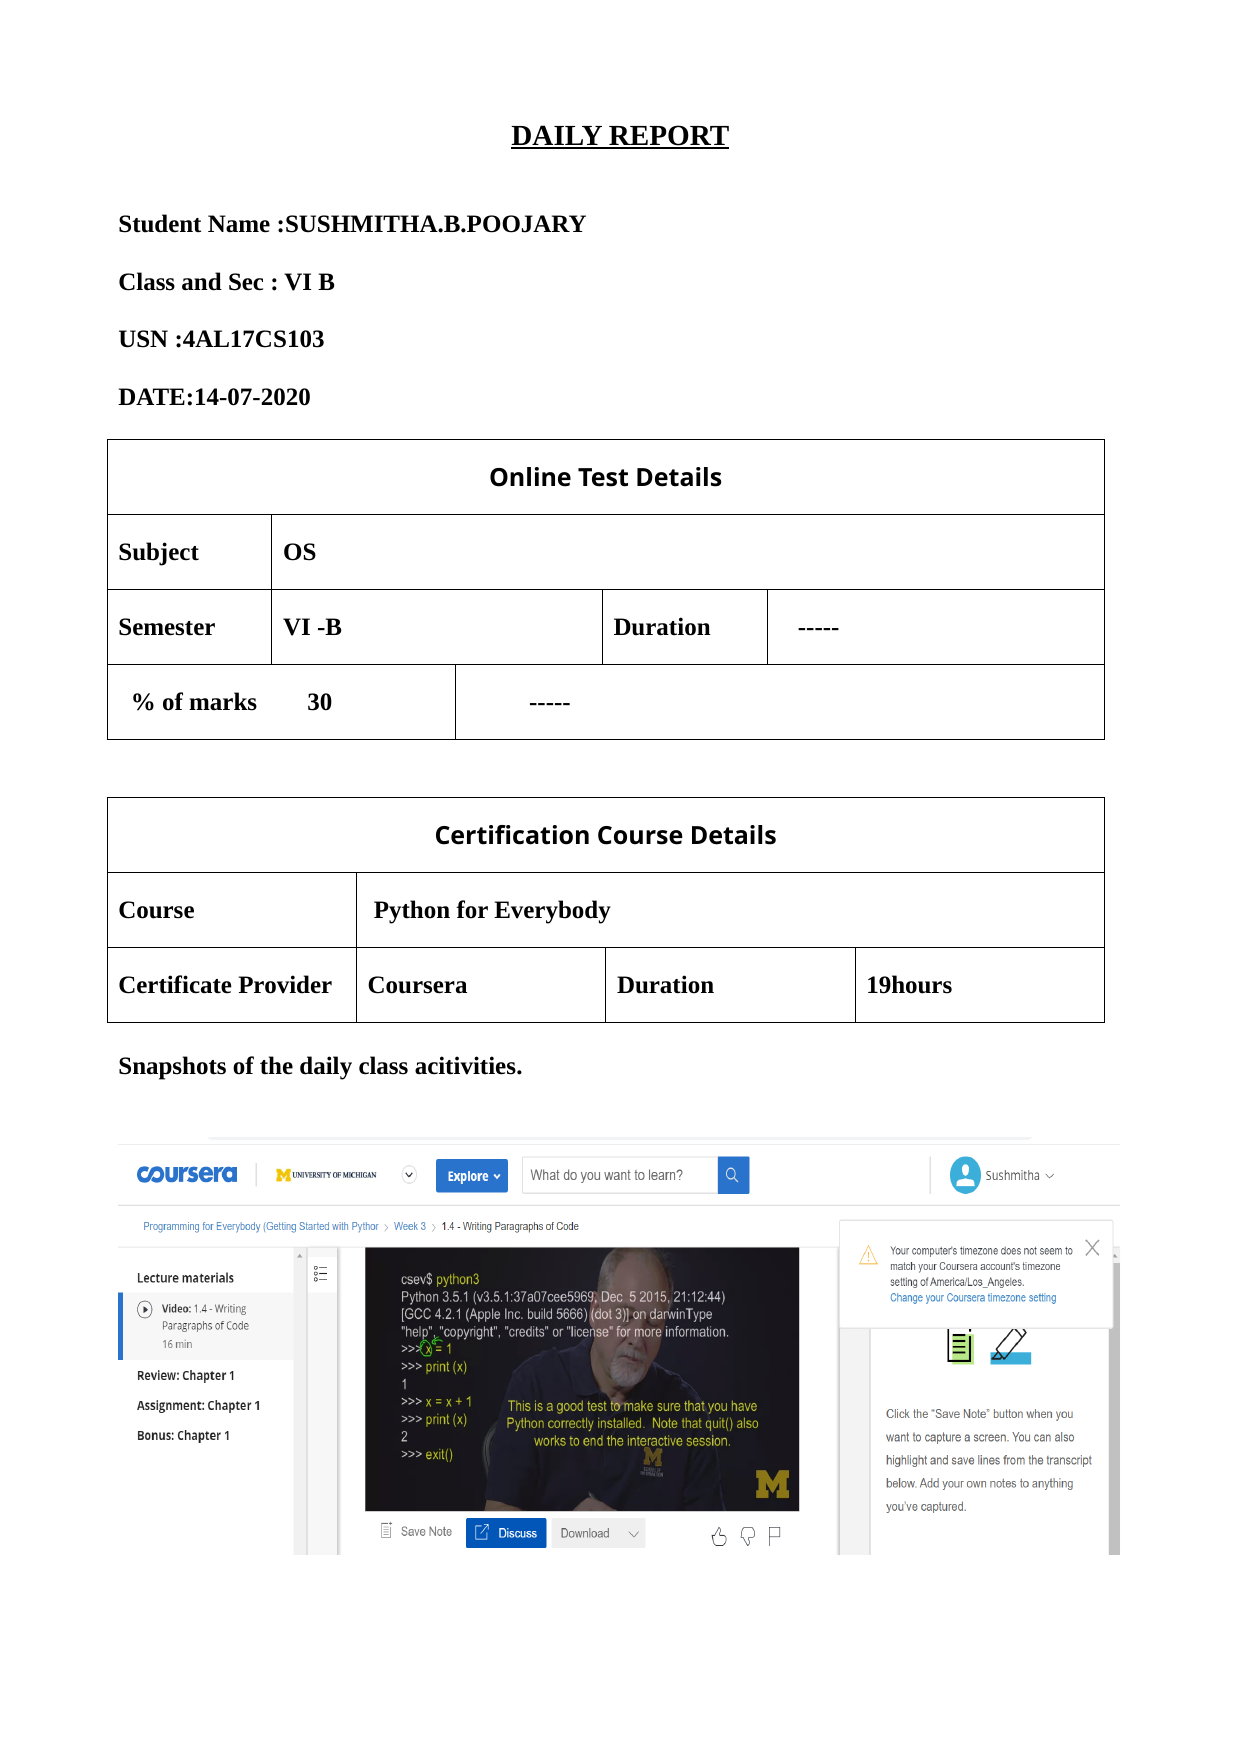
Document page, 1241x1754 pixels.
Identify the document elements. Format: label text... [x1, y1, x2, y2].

table_cell Duration [603, 590, 767, 664]
table_cell ----- [768, 590, 1104, 664]
table_cell VI -B [272, 590, 602, 664]
table_cell OS [272, 515, 1104, 589]
table_cell Python for Everybody [357, 873, 1104, 947]
table_cell Subject [108, 515, 271, 589]
text Snapshots of the daily class acitivities. [118, 1051, 1122, 1080]
text DATE:14-07-2020 [118, 382, 1122, 410]
table_cell % of marks 30 [108, 665, 455, 739]
table_header Online Test Details [108, 440, 1104, 514]
table_cell Certificate Provider [108, 948, 356, 1022]
text Student Name :SUSHMITHA.B.POOJARY [118, 209, 1122, 238]
text DAILY REPORT [118, 118, 1122, 152]
text USN :4AL17CS103 [118, 324, 1122, 353]
table_cell Duration [606, 948, 855, 1022]
table_cell Semester [108, 590, 271, 664]
picture [118, 1137, 1121, 1555]
table_header Certification Course Details [108, 798, 1104, 872]
table_cell Course [108, 873, 356, 947]
text Class and Sec : VI B [118, 267, 1122, 295]
table_cell Coursera [357, 948, 605, 1022]
table_cell ----- [456, 665, 1104, 739]
table_cell 19hours [856, 948, 1104, 1022]
